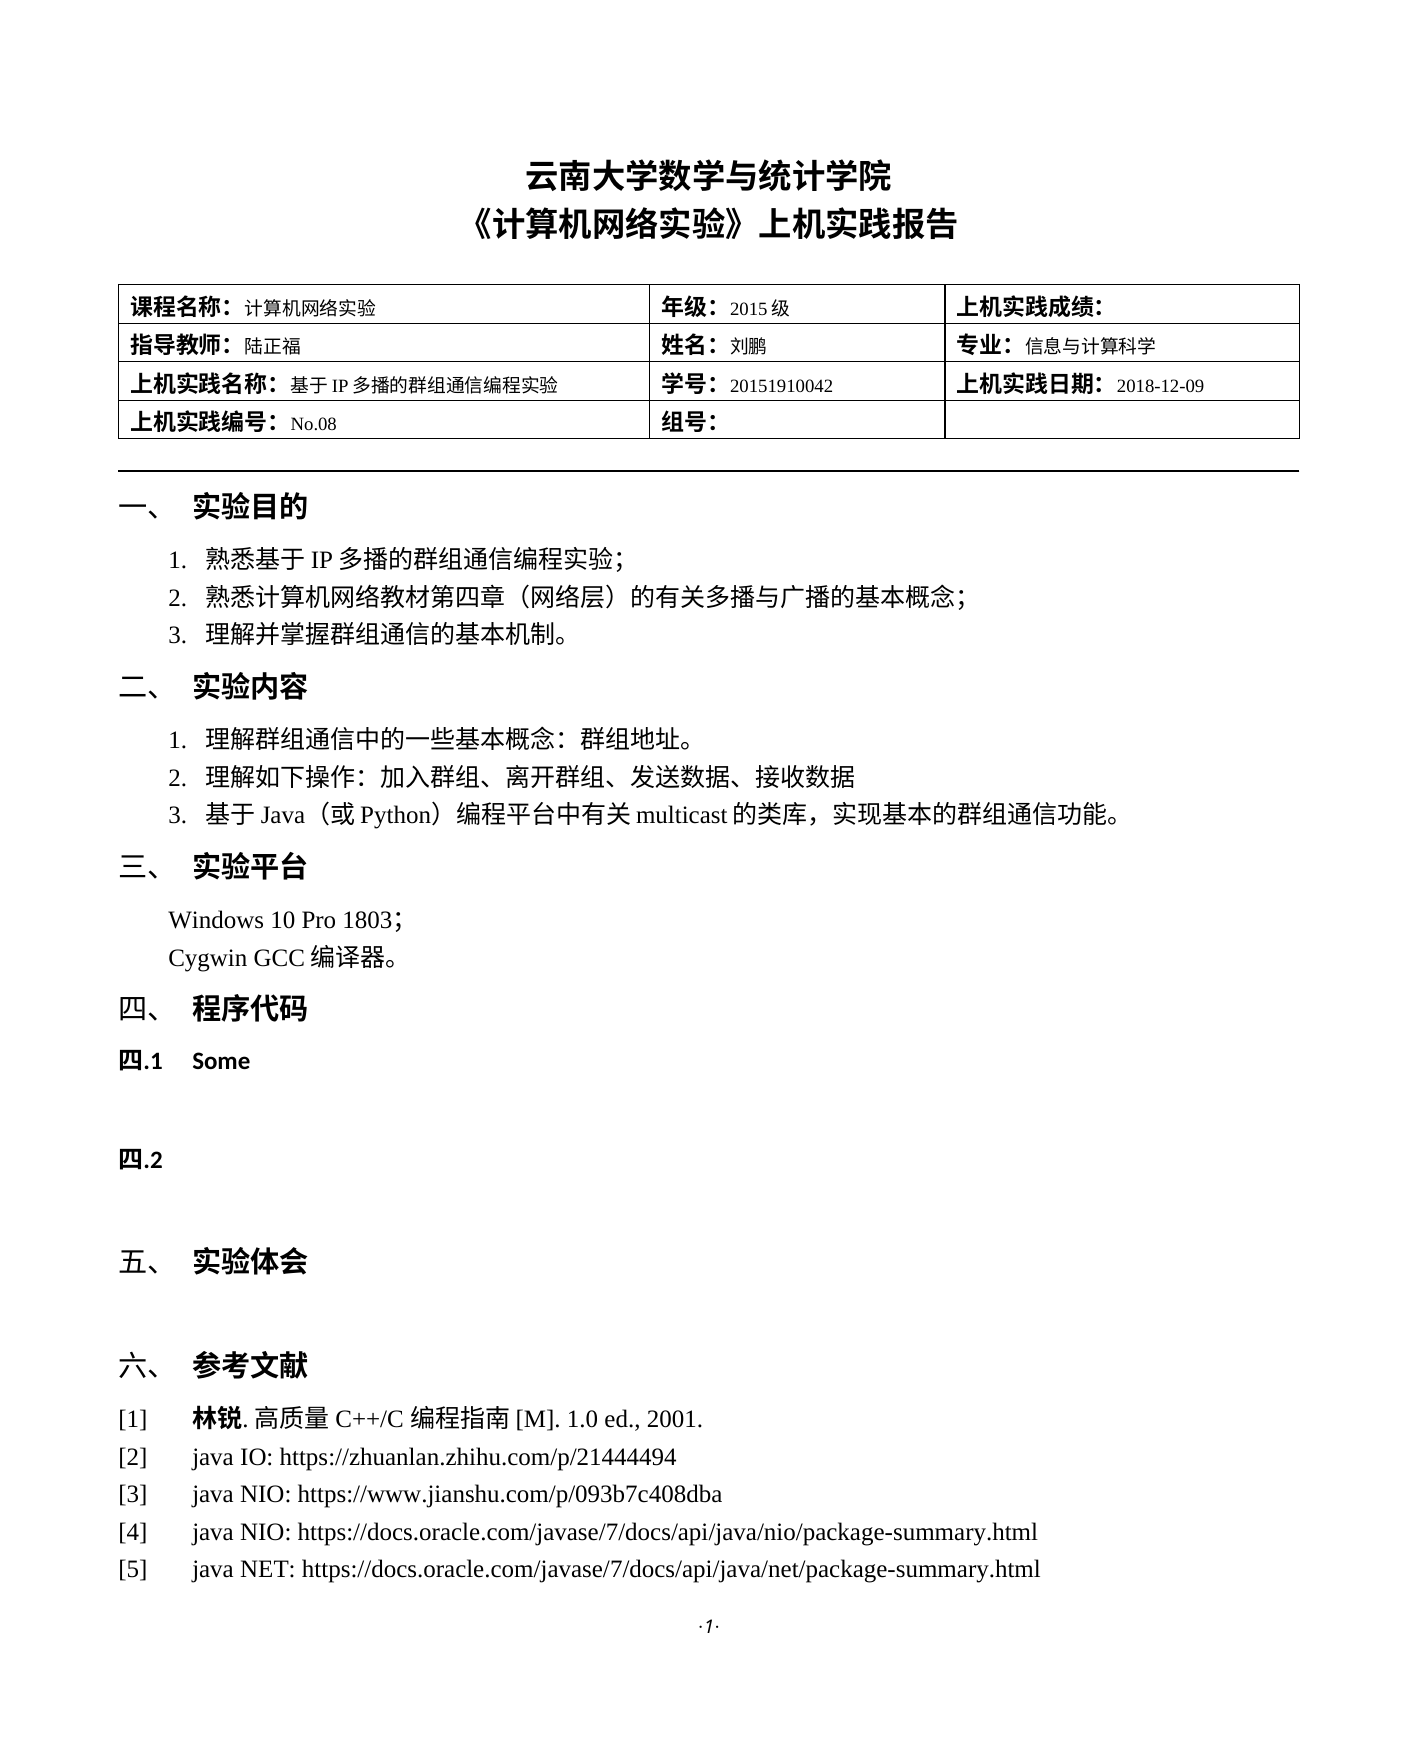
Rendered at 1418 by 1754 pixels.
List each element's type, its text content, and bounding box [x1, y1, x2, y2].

list 理解并掌握群组通信的基本机制。 [168, 614, 1299, 651]
table_header 上机实践成绩： [946, 285, 1299, 322]
list 熟悉基于IP多播的群组通信编程实验； [168, 539, 1299, 576]
table_cell [946, 401, 1299, 438]
table_cell 专业：信息与计算科学 [946, 324, 1299, 361]
list 理解如下操作：加入群组、离开群组、发送数据、接收数据 [168, 756, 1299, 794]
title 云南大学数学与统计学院 《计算机网络实验》上机实践报告 [118, 150, 1299, 246]
table_cell 上机实践日期：2018-12-09 [946, 362, 1299, 399]
subtitle 实验内容 [118, 664, 1299, 706]
text [1] 林锐. 高质量 C++/C 编程指南 [M]. 1.0 ed., 2001. [118, 1398, 1299, 1435]
list 理解群组通信中的一些基本概念：群组地址。 [168, 719, 1299, 756]
subtitle 参考文献 [118, 1343, 1299, 1385]
table_header 年级：2015级 [650, 285, 944, 322]
subtitle 实验平台 [118, 844, 1299, 886]
list 熟悉计算机网络教材第四章（网络层）的有关多播与广播的基本概念； [168, 576, 1299, 614]
subtitle Some [118, 1041, 1299, 1077]
list 基于Java（或Python）编程平台中有关multicast的类库，实现基本的群组通信功能。 [168, 794, 1299, 831]
text Windows 10 Pro 1803； [118, 898, 1299, 936]
subtitle 程序代码 [118, 986, 1299, 1028]
table_cell 上机实践编号：No.08 [119, 401, 649, 438]
table_cell 上机实践名称：基于IP多播的群组通信编程实验 [119, 362, 649, 399]
table_cell 指导教师：陆正福 [119, 324, 649, 361]
text [2] java IO: https://zhuanlan.zhihu.com/p/21444494 [118, 1435, 1299, 1473]
table_cell 组号： [650, 401, 944, 438]
table_header 课程名称：计算机网络实验 [119, 285, 649, 322]
table_cell 姓名：刘鹏 [650, 324, 944, 361]
table_cell 学号：20151910042 [650, 362, 944, 399]
text [3] java NIO: https://www.jianshu.com/p/093b7c408dba [118, 1473, 1299, 1510]
text Cygwin GCC编译器。 [118, 936, 1299, 973]
subtitle 实验体会 [118, 1238, 1299, 1281]
text [5] java NET: https://docs.oracle.com/javase/7/docs/api/java/net/package-summary.html [118, 1548, 1299, 1585]
subtitle 实验目的 [118, 484, 1299, 526]
text [4] java NIO: https://docs.oracle.com/javase/7/docs/api/java/nio/package-summary.html [118, 1510, 1299, 1548]
